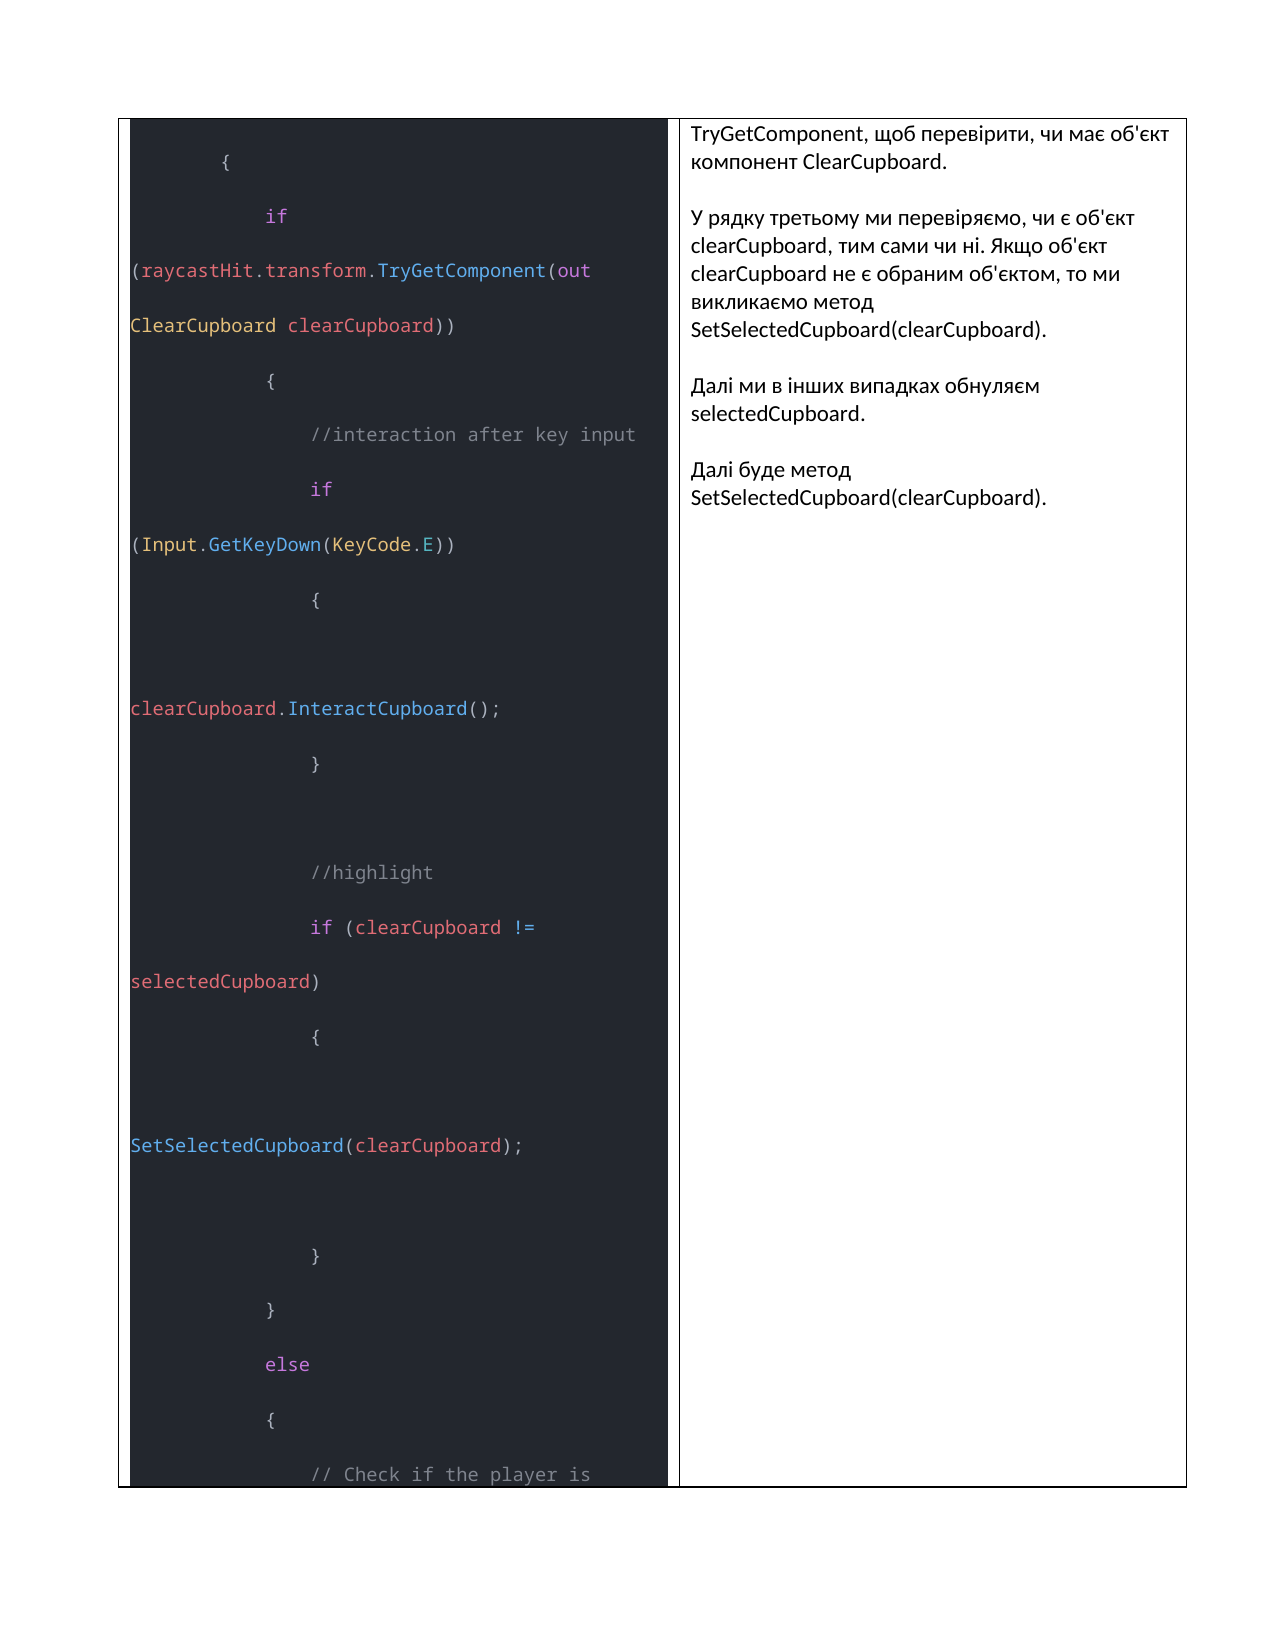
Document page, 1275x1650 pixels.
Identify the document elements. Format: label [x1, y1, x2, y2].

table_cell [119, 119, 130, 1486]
table_cell [680, 119, 1186, 1486]
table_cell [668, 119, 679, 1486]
